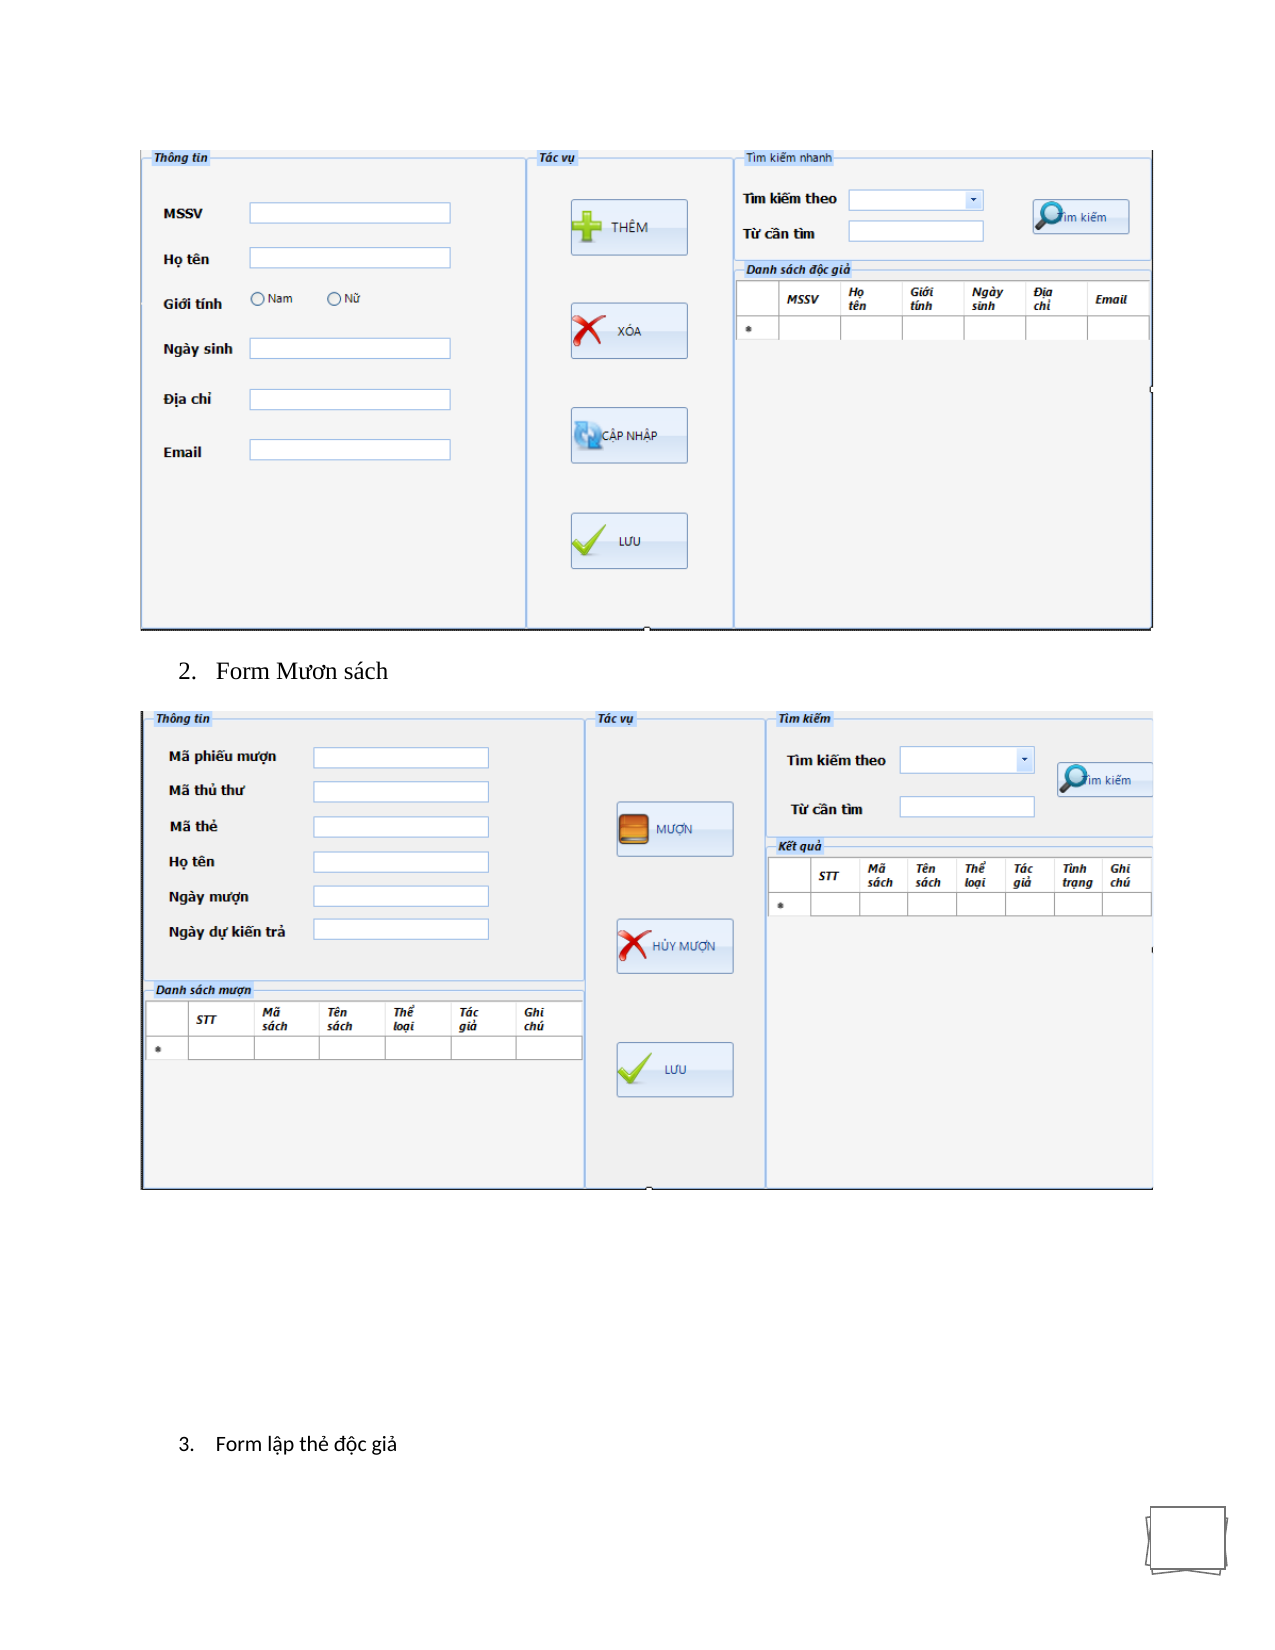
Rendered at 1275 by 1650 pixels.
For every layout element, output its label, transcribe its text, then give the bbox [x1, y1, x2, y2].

picture [140, 711, 1154, 1190]
list Form Mươn sách [178, 656, 1153, 685]
list Form lập thẻ độc giả [178, 1430, 1153, 1456]
picture [140, 150, 1154, 631]
